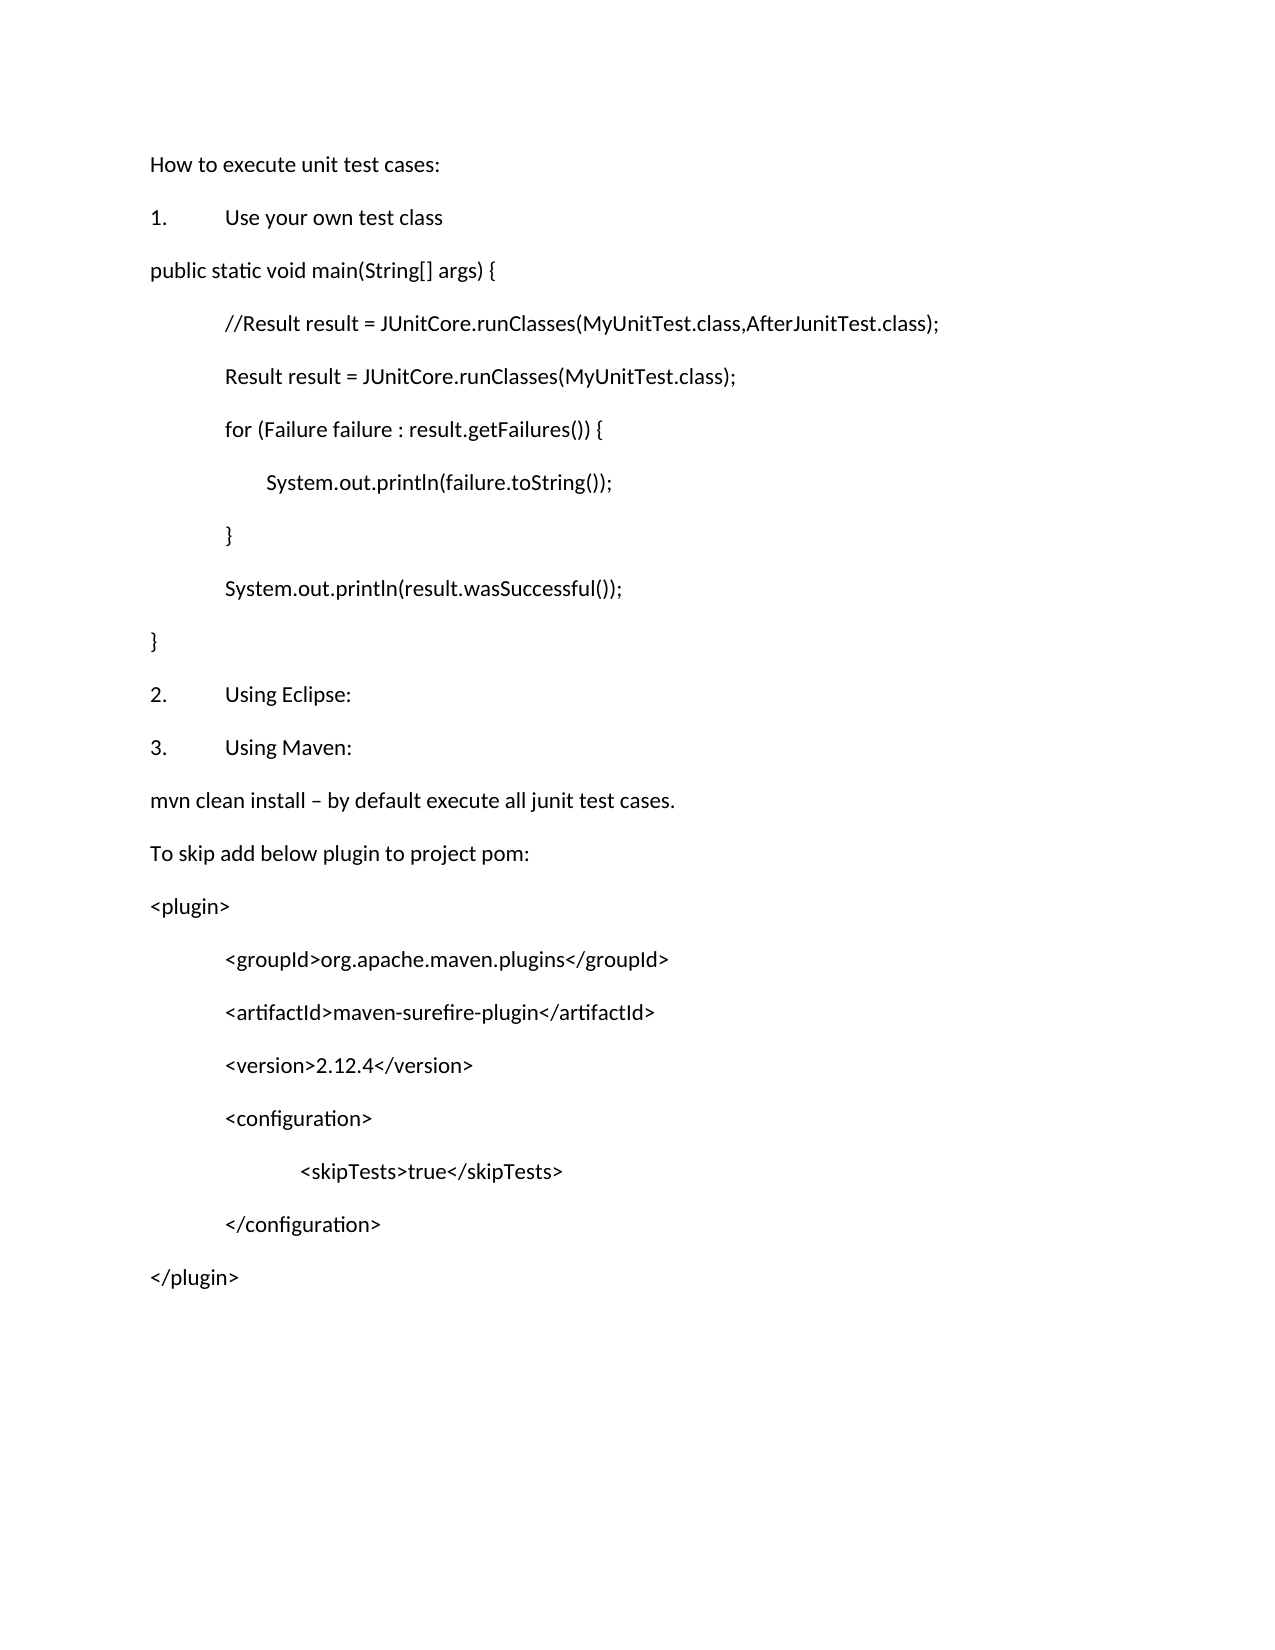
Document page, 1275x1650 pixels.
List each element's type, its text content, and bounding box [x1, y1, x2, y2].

text <skipTests>true</skipTests> [150, 1157, 1125, 1185]
text 3. Using Maven: [150, 733, 1125, 761]
text <artifactId>maven-surefire-plugin</artifactId> [150, 998, 1125, 1026]
text System.out.println(result.wasSuccessful()); [150, 574, 1125, 602]
text System.out.println(failure.toString()); [150, 468, 1125, 496]
text 2. Using Eclipse: [150, 680, 1125, 708]
text </configuration> [150, 1210, 1125, 1238]
text How to execute unit test cases: [150, 150, 1125, 178]
text mvn clean install – by default execute all junit test cases. [150, 786, 1125, 814]
text <configuration> [150, 1104, 1125, 1132]
text for (Failure failure : result.getFailures()) { [150, 415, 1125, 443]
text To skip add below plugin to project pom: [150, 839, 1125, 867]
text public static void main(String[] args) { [150, 256, 1125, 284]
text </plugin> [150, 1263, 1125, 1291]
text 1. Use your own test class [150, 203, 1125, 231]
text Result result = JUnitCore.runClasses(MyUnitTest.class); [150, 362, 1125, 390]
text <groupId>org.apache.maven.plugins</groupId> [150, 945, 1125, 973]
text //Result result = JUnitCore.runClasses(MyUnitTest.class,AfterJunitTest.class); [150, 309, 1125, 337]
text <plugin> [150, 892, 1125, 920]
text <version>2.12.4</version> [150, 1051, 1125, 1079]
text } [150, 521, 1125, 549]
text } [150, 627, 1125, 655]
